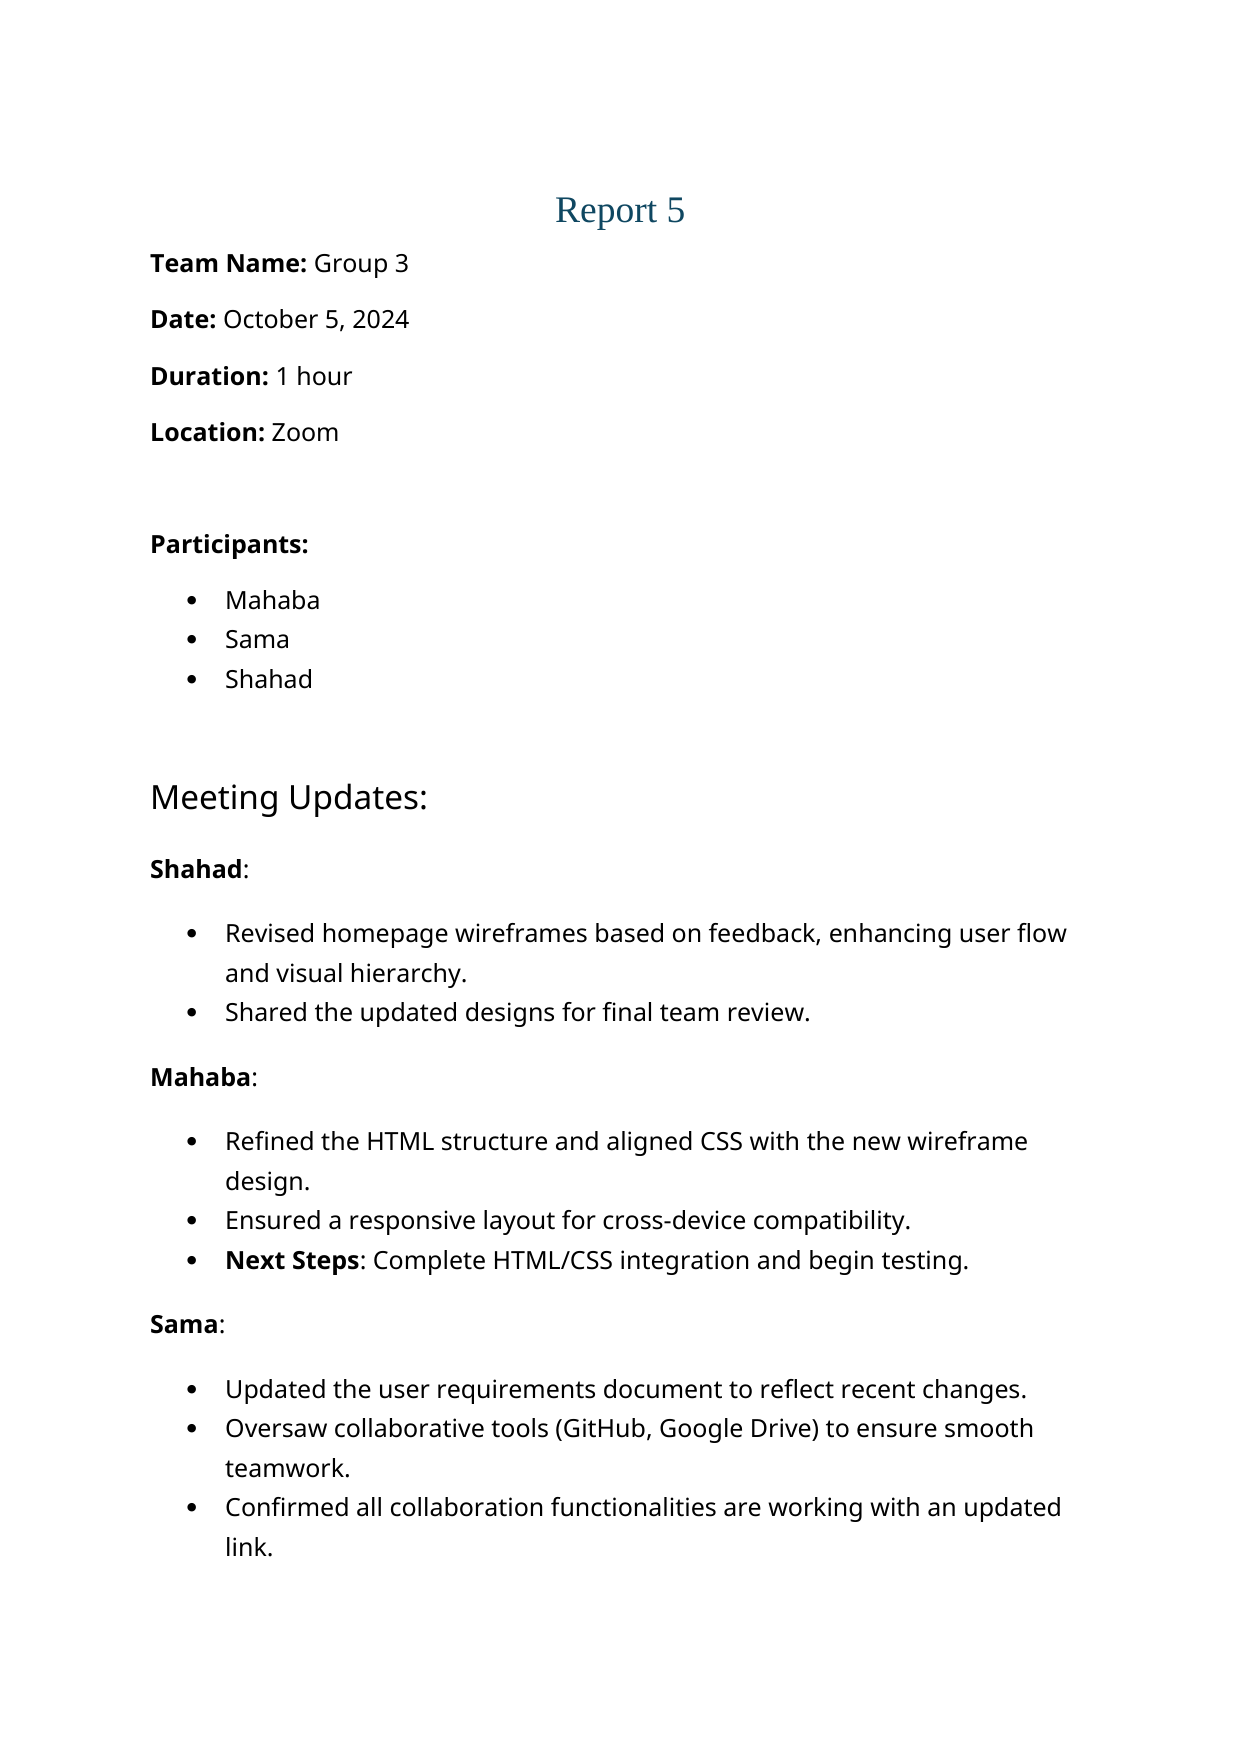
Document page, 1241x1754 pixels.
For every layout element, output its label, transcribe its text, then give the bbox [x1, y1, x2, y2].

text Participants: [150, 527, 1090, 561]
text Sama: [150, 1307, 1090, 1341]
list Confirmed all collaboration functionalities are working with an updated link. [187, 1490, 1090, 1563]
list Refined the HTML structure and aligned CSS with the new wireframe design. [187, 1124, 1090, 1197]
list Updated the user requirements document to reflect recent changes. [187, 1371, 1090, 1405]
text Location: Zoom [150, 414, 1090, 448]
text Shahad: [150, 852, 1090, 886]
list Ensured a responsive layout for cross-device compatibility. [187, 1203, 1090, 1237]
list Next Steps: Complete HTML/CSS integration and begin testing. [187, 1242, 1090, 1276]
text Mahaba: [150, 1059, 1090, 1093]
list Shahad [187, 662, 1090, 696]
list Mahaba [187, 583, 1090, 617]
list Sama [187, 622, 1090, 656]
list Revised homepage wireframes based on feedback, enhancing user flow and visual hierarchy. [187, 916, 1090, 989]
text Duration: 1 hour [150, 358, 1090, 392]
list Shared the updated designs for final team review. [187, 995, 1090, 1029]
list Oversaw collaborative tools (GitHub, Google Drive) to ensure smooth teamwork. [187, 1411, 1090, 1484]
subtitle Report 5 [150, 187, 1090, 231]
text Date: October 5, 2024 [150, 302, 1090, 336]
text Team Name: Group 3 [150, 246, 1090, 280]
text Meeting Updates: [150, 774, 1090, 819]
